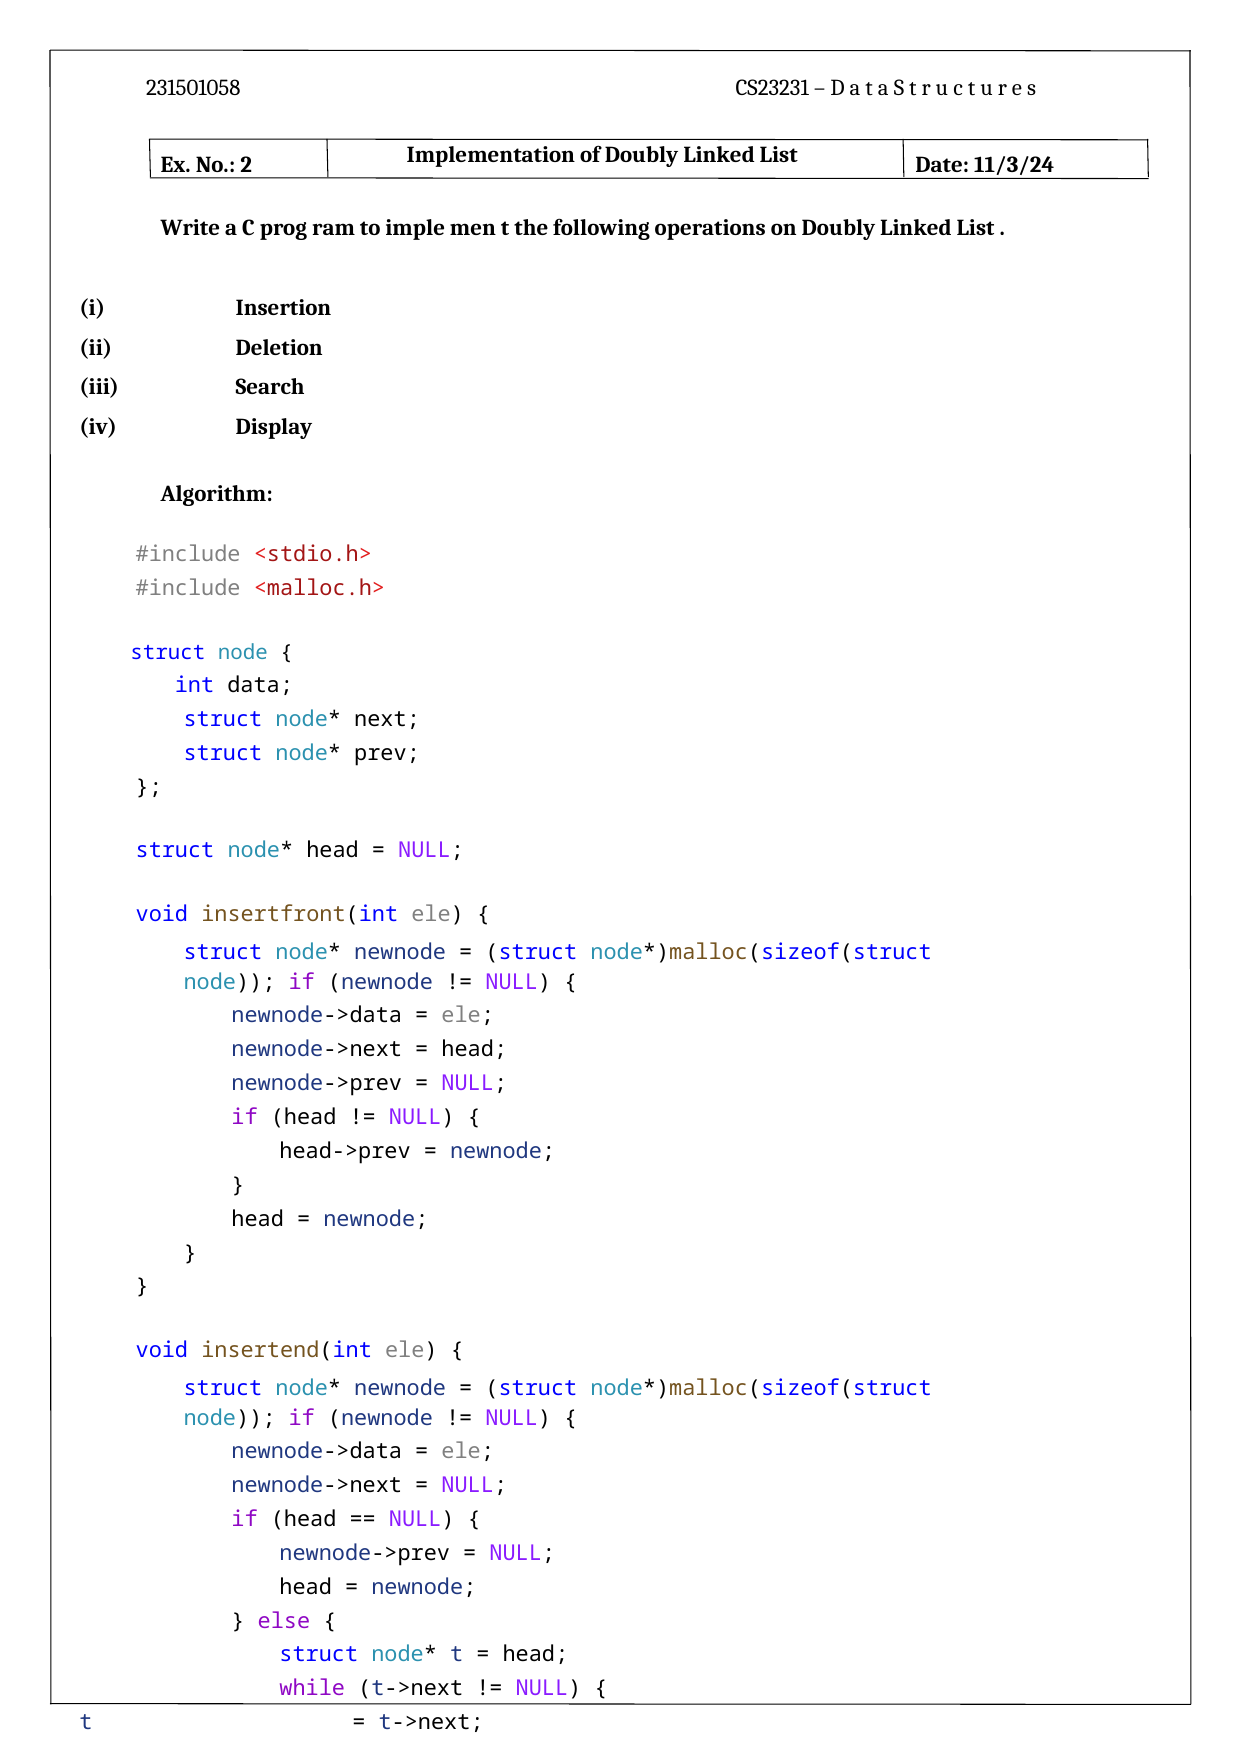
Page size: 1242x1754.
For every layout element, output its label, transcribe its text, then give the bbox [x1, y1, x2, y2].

text int data; [79, 669, 293, 699]
text Date: 11/3/24 [915, 151, 1132, 178]
text newnode->prev = NULL; [231, 1067, 1132, 1097]
list Insertion [79, 294, 1132, 321]
text 231501058 CS23231 – D a t a S t r u c t u r e s [146, 74, 1132, 101]
text void insertend(int ele) { [135, 1334, 1132, 1364]
text struct node { [79, 637, 293, 665]
text } [183, 1236, 1132, 1266]
text if (head == NULL) { [231, 1503, 1132, 1533]
text void insertfront(int ele) { [135, 898, 1132, 928]
text }; [135, 771, 1132, 801]
text #include <stdio.h> [135, 538, 1132, 568]
list = t->next; [79, 1706, 1132, 1736]
text head = newnode; [279, 1571, 1132, 1601]
text newnode->data = ele; [231, 999, 1132, 1029]
text while (t->next != NULL) { [279, 1672, 1132, 1702]
text newnode->next = NULL; [231, 1469, 1132, 1499]
list Display [79, 414, 1132, 440]
text } else { [231, 1605, 1132, 1634]
text struct node* newnode = (struct node*)malloc(sizeof(struct node)); if (newnode != NULL) { [183, 1371, 966, 1431]
text Ex. No.: 2 [160, 151, 331, 178]
text struct node* newnode = (struct node*)malloc(sizeof(struct node)); if (newnode != NULL) { [183, 936, 966, 995]
text } [231, 1169, 1132, 1199]
text Algorithm: [160, 481, 1132, 507]
text newnode->next = head; [231, 1033, 1132, 1063]
list Deletion [79, 334, 1132, 361]
text struct node* prev; [183, 737, 1132, 767]
text } [135, 1270, 1132, 1300]
text Implementation of Doubly Linked List [406, 142, 840, 168]
text head = newnode; [231, 1203, 1132, 1233]
text #include <malloc.h> [135, 572, 1132, 602]
text struct node* next; [183, 703, 1132, 733]
text newnode->data = ele; [231, 1435, 1132, 1465]
text head->prev = newnode; [279, 1135, 1132, 1165]
list Search [79, 374, 1132, 401]
text if (head != NULL) { [231, 1101, 1132, 1131]
text newnode->prev = NULL; [279, 1537, 1132, 1567]
text struct node* head = NULL; [135, 834, 1132, 864]
text Write a C prog ram to imple men t the following operations on Doubly Linked List . [160, 215, 1132, 241]
text struct node* t = head; [279, 1638, 1132, 1668]
